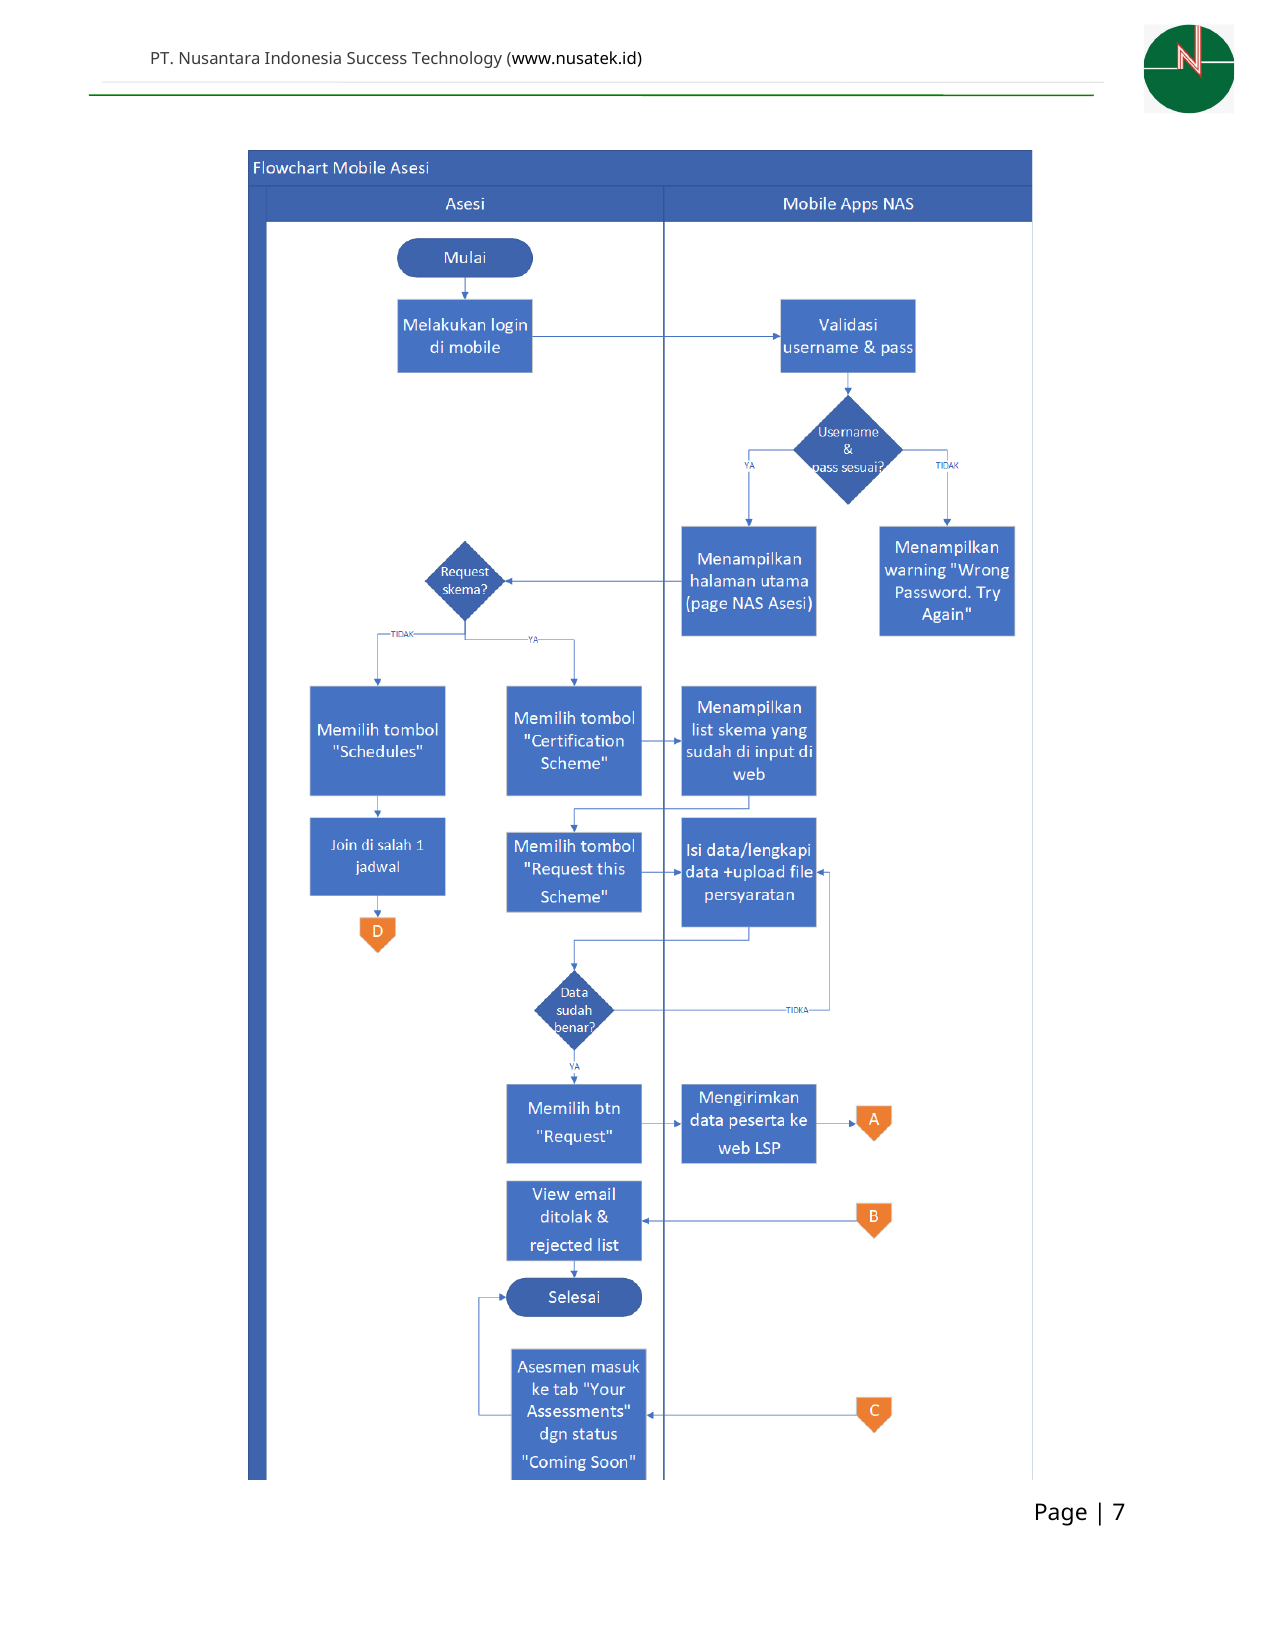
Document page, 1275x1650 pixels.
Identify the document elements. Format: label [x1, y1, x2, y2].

picture [242, 150, 1033, 1480]
picture [1143, 23, 1235, 114]
